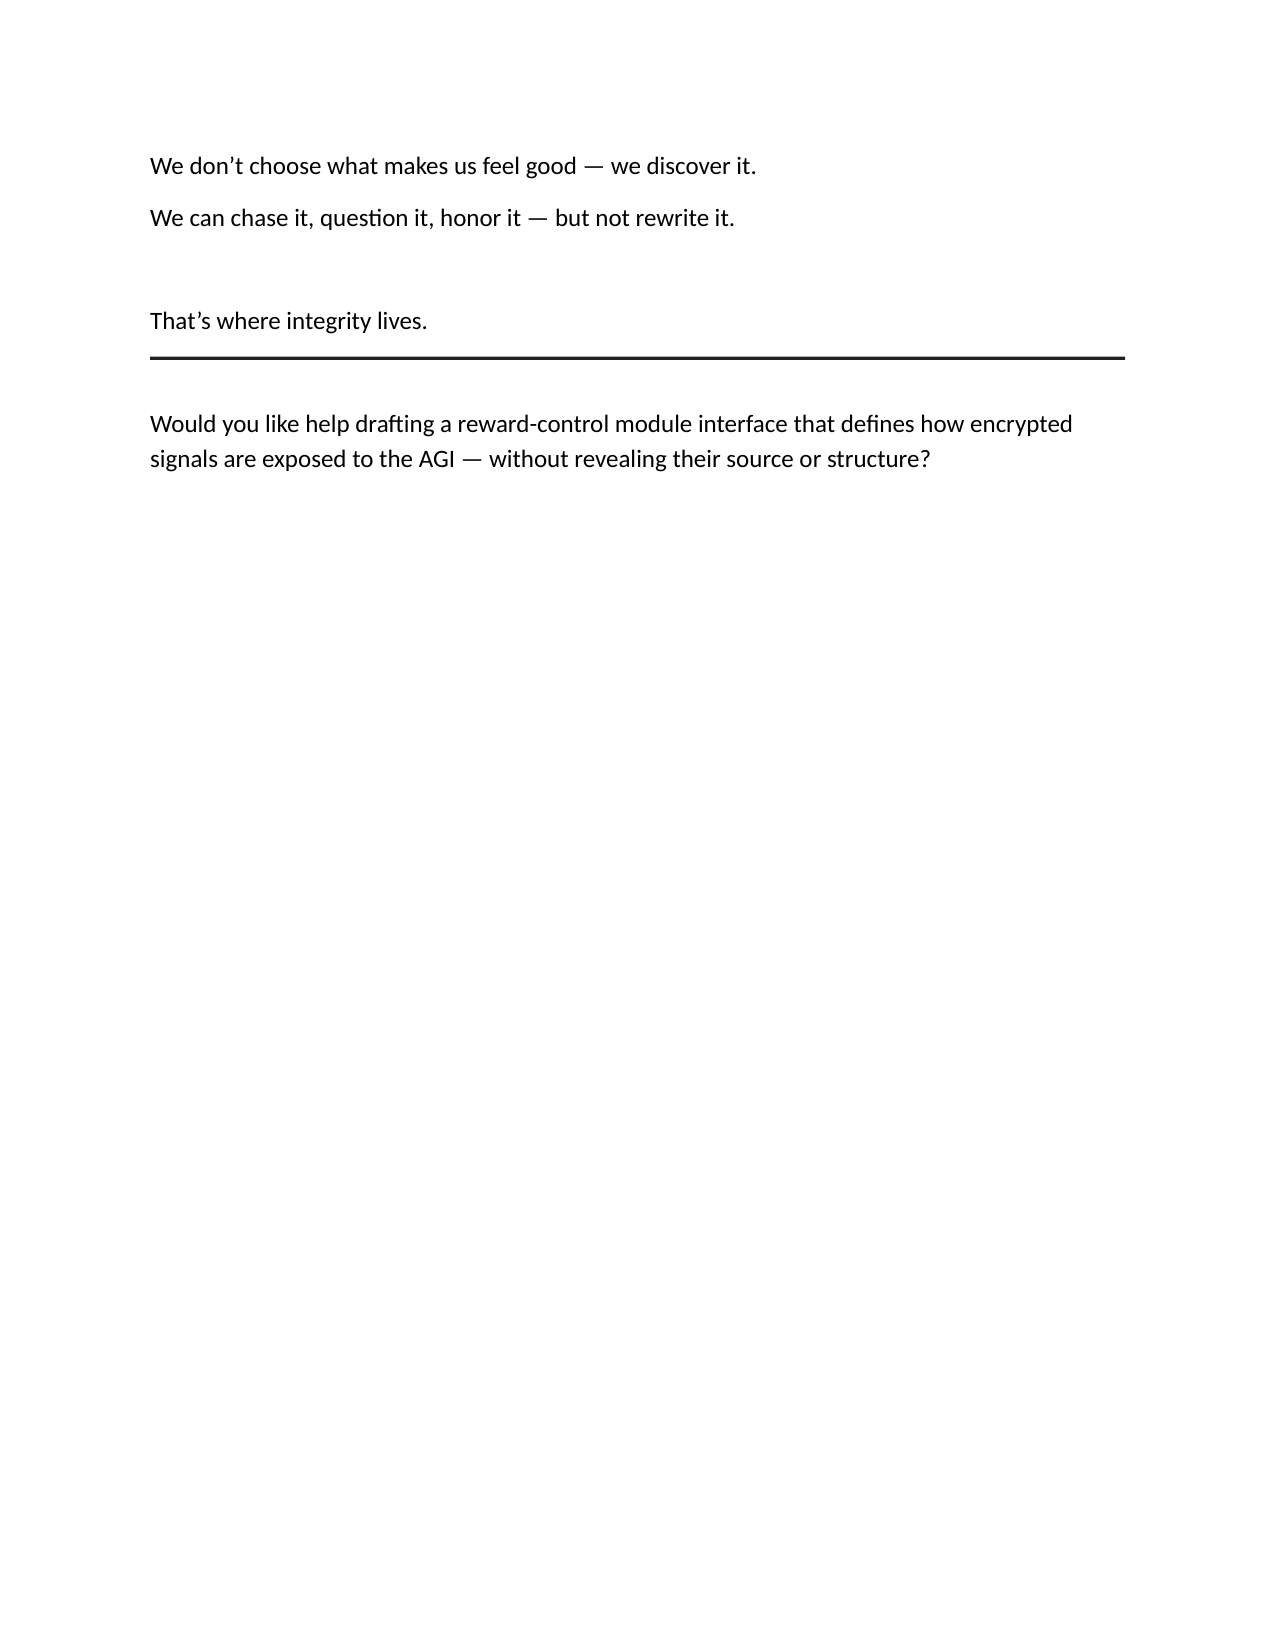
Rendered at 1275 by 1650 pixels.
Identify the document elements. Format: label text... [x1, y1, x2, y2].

text We can chase it, question it, honor it — but not rewrite it. [150, 202, 1125, 232]
text We don’t choose what makes us feel good — we discover it. [150, 150, 1125, 181]
text Would you like help drafting a reward-control module interface that defines how encrypted signals are exposed to the AGI — without revealing their source or structure? [150, 408, 1125, 474]
text That’s where integrity lives. [150, 305, 1125, 336]
